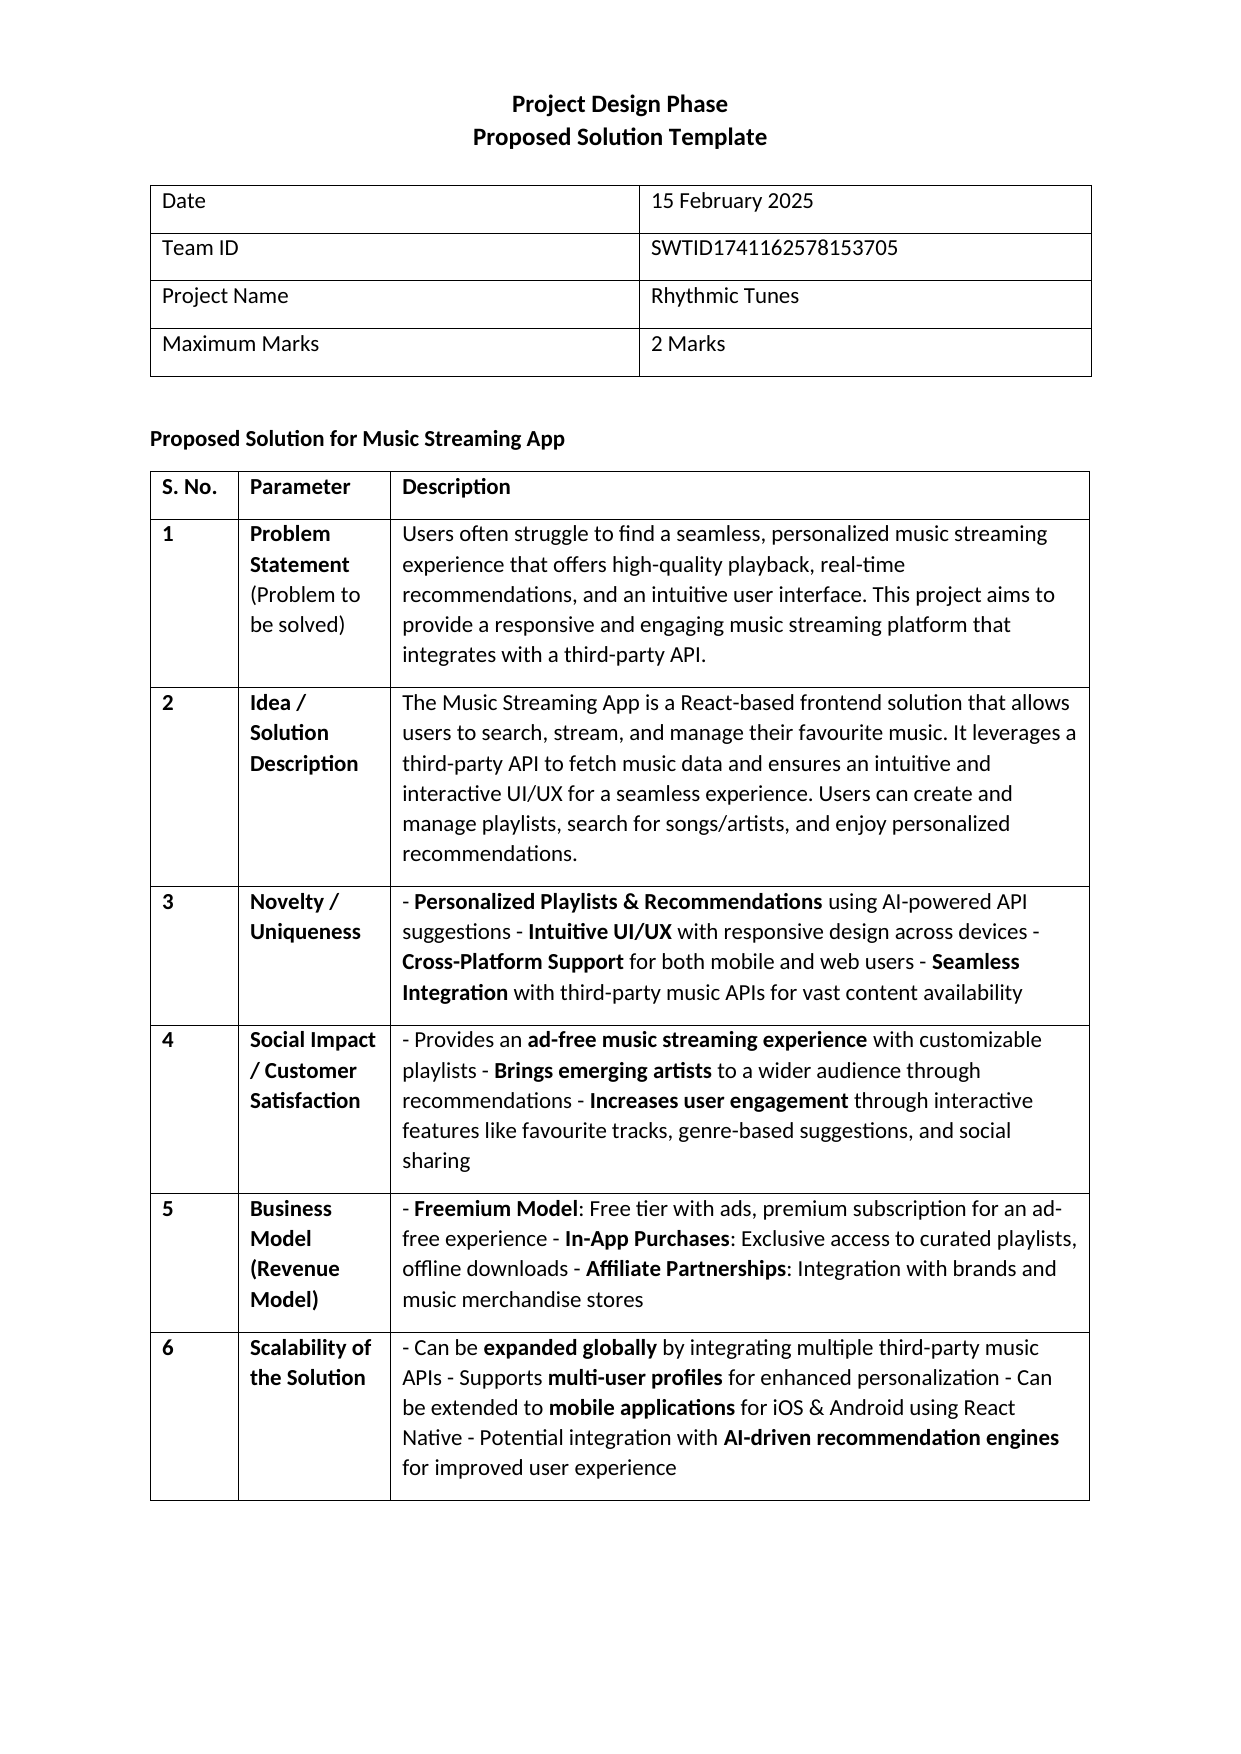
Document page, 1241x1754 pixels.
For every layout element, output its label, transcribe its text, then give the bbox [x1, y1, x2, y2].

table_header Date [151, 186, 639, 232]
table_cell Idea / Solution Description [239, 688, 390, 886]
table_cell The Music Streaming App is a React-based frontend solution that allows users to search, stream, and manage their favourite music. It leverages a third-party API to fetch music data and ensures an intuitive and interactive UI/UX for a seamless experience. Users can create and manage playlists, search for songs/artists, and enjoy personalized recommendations. [391, 688, 1089, 886]
table_header 15 February 2025 [640, 186, 1091, 232]
table_cell Team ID [151, 234, 639, 280]
table_cell Scalability of the Solution [239, 1333, 390, 1500]
table_cell Rhythmic Tunes [640, 281, 1091, 328]
table_header S. No. [151, 472, 238, 518]
table_cell Social Impact / Customer Satisfaction [239, 1026, 390, 1193]
text Proposed Solution Template [150, 122, 1090, 152]
table_cell Problem Statement (Problem to be solved) [239, 520, 390, 687]
table_cell Project Name [151, 281, 639, 328]
table_cell Maximum Marks [151, 329, 639, 376]
table_cell - Personalized Playlists & Recommendations using AI-powered API suggestions - Intuitive UI/UX with responsive design across devices - Cross-Platform Support for both mobile and web users - Seamless Integration with third-party music APIs for vast content availability [391, 887, 1089, 1024]
table_header Parameter [239, 472, 390, 518]
table_cell 1 [151, 520, 238, 687]
table_cell - Provides an ad-free music streaming experience with customizable playlists - Brings emerging artists to a wider audience through recommendations - Increases user engagement through interactive features like favourite tracks, genre-based suggestions, and social sharing [391, 1026, 1089, 1193]
table_cell - Can be expanded globally by integrating multiple third-party music APIs - Supports multi-user profiles for enhanced personalization - Can be extended to mobile applications for iOS & Android using React Native - Potential integration with AI-driven recommendation engines for improved user experience [391, 1333, 1089, 1500]
text Proposed Solution for Music Streaming App [150, 424, 1090, 452]
table_cell Novelty / Uniqueness [239, 887, 390, 1024]
table_cell 5 [151, 1194, 238, 1332]
table_header Description [391, 472, 1089, 518]
text Project Design Phase [150, 89, 1090, 119]
table_cell 3 [151, 887, 238, 1024]
table_cell Business Model (Revenue Model) [239, 1194, 390, 1332]
table_cell 2 Marks [640, 329, 1091, 376]
table_cell Users often struggle to find a seamless, personalized music streaming experience that offers high-quality playback, real-time recommendations, and an intuitive user interface. This project aims to provide a responsive and engaging music streaming platform that integrates with a third-party API. [391, 520, 1089, 687]
table_cell 2 [151, 688, 238, 886]
table_cell 4 [151, 1026, 238, 1193]
table_cell 6 [151, 1333, 238, 1500]
table_cell SWTID1741162578153705 [640, 234, 1091, 280]
table_cell - Freemium Model: Free tier with ads, premium subscription for an ad-free experience - In-App Purchases: Exclusive access to curated playlists, offline downloads - Affiliate Partnerships: Integration with brands and music merchandise stores [391, 1194, 1089, 1332]
